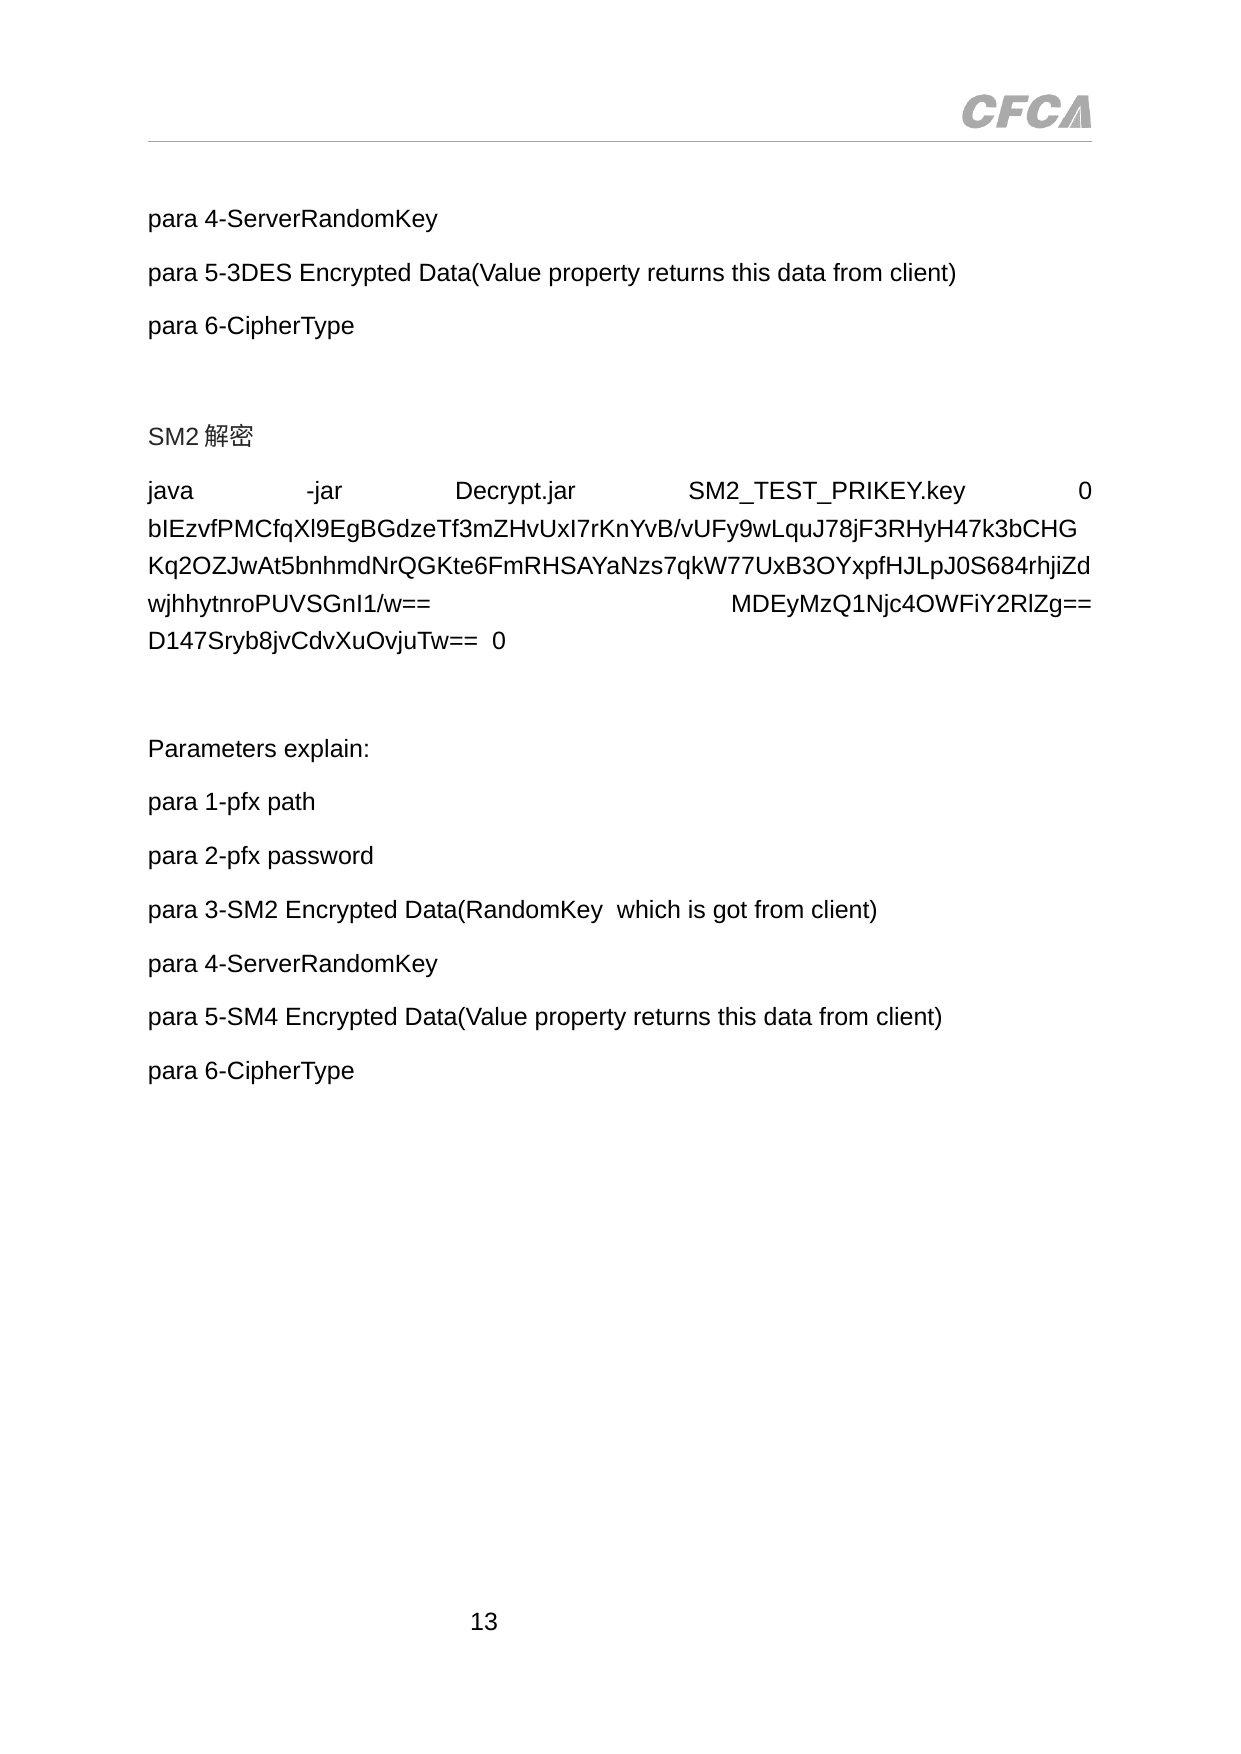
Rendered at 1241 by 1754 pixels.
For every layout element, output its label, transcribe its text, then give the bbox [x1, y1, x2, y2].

text para 6-CipherType [148, 305, 1092, 342]
subtitle SM2解密 [148, 416, 1092, 453]
text para 2-pfx password [148, 834, 1092, 872]
text Parameters explain: [148, 727, 1092, 764]
text para 4-ServerRandomKey [148, 197, 1092, 235]
text para 3-SM2 Encrypted Data(RandomKey which is got from client) [148, 888, 1092, 926]
text para 5-3DES Encrypted Data(Value property returns this data from client) [148, 251, 1092, 288]
text java -jar Decrypt.jar SM2_TEST_PRIKEY.key 0 bIEzvfPMCfqXl9EgBGdzeTf3mZHvUxI7rKnYvB/vUFy9wLquJ78jF3RHyH47k3bCHGKq2OZJwAt5bnhmdNrQGKte6FmRHSAYaNzs7qkW77UxB3OYxpfHJLpJ0S684rhjiZdwjhhytnroPUVSGnI1/w== MDEyMzQ1Njc4OWFiY2RlZg== D147Sryb8jvCdvXuOvjuTw== 0 [148, 469, 1092, 657]
picture [960, 93, 1093, 129]
text para 5-SM4 Encrypted Data(Value property returns this data from client) [148, 996, 1092, 1033]
text para 6-CipherType [148, 1049, 1092, 1087]
text para 4-ServerRandomKey [148, 942, 1092, 979]
text para 1-pfx path [148, 781, 1092, 818]
